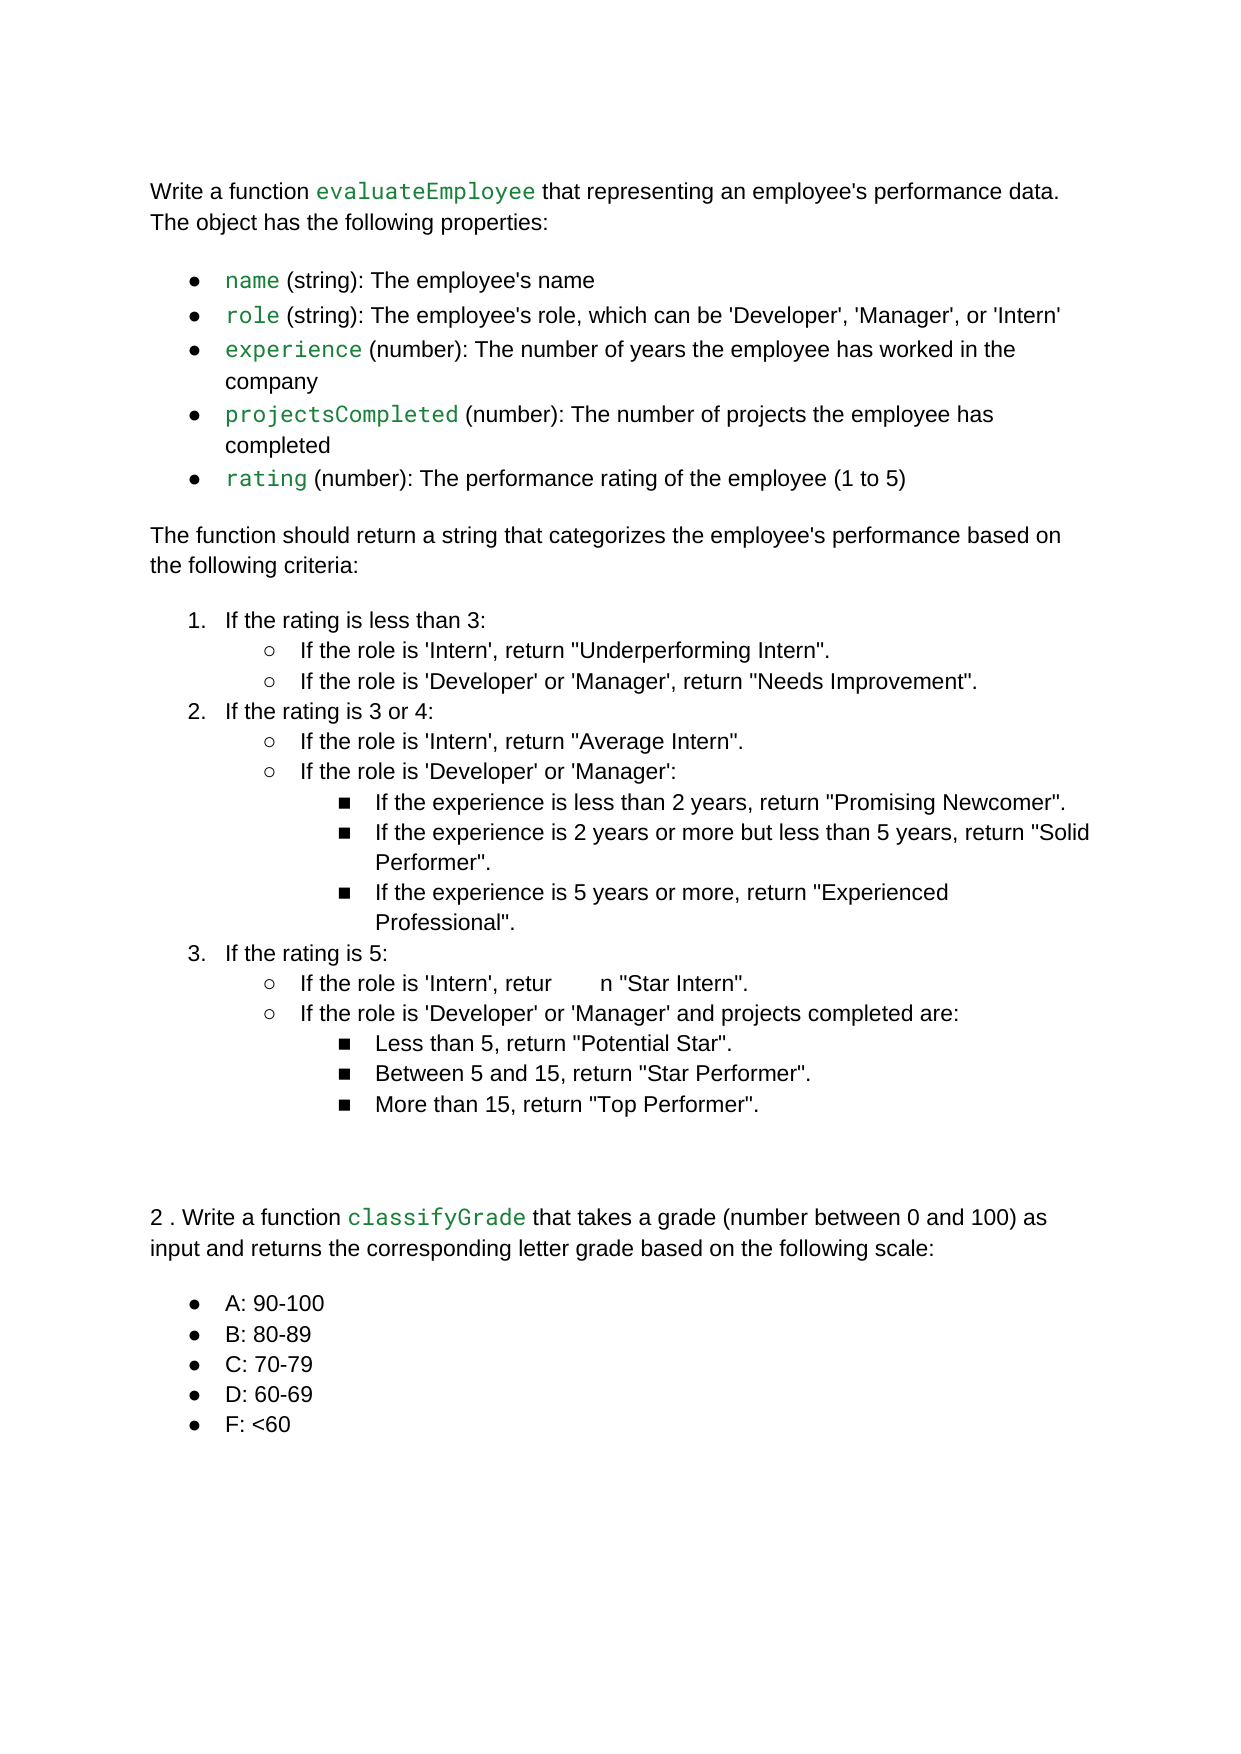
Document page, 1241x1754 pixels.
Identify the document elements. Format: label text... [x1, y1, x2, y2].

text Write a function evaluateEmployee that representing an employee's performance data. The object has the following properties: [150, 175, 1090, 235]
list D: 60-69 [187, 1381, 1090, 1407]
list If the role is 'Intern', return "Average Intern". [262, 728, 1090, 754]
list If the role is 'Developer' or 'Manager' and projects completed are: [262, 1000, 1090, 1026]
list If the rating is 3 or 4: [187, 698, 1090, 724]
list Between 5 and 15, return "Star Performer". [337, 1060, 1090, 1087]
list B: 80-89 [187, 1321, 1090, 1347]
text The function should return a string that categorizes the employee's performance based on the following criteria: [150, 522, 1090, 578]
list More than 15, return "Top Performer". [337, 1091, 1090, 1117]
list If the role is 'Intern', return "Underperforming Intern". [262, 637, 1090, 664]
list rating (number): The performance rating of the employee (1 to 5) [187, 462, 1090, 492]
list role (string): The employee's role, which can be 'Developer', 'Manager', or 'Intern' [187, 299, 1090, 329]
list If the role is 'Developer' or 'Manager', return "Needs Improvement". [262, 668, 1090, 694]
list Less than 5, return "Potential Star". [337, 1030, 1090, 1057]
list If the role is 'Developer' or 'Manager': [262, 758, 1090, 785]
list name (string): The employee's name [187, 264, 1090, 294]
list If the role is 'Intern', retur n "Star Intern". [262, 970, 1090, 996]
list F: <60 [187, 1411, 1090, 1437]
list If the rating is 5: [187, 939, 1090, 966]
list experience (number): The number of years the employee has worked in the company [187, 334, 1090, 394]
list If the experience is 5 years or more, return "Experienced Professional". [337, 879, 1090, 936]
list C: 70-79 [187, 1351, 1090, 1377]
text 2 . Write a function classifyGrade that takes a grade (number between 0 and 100) as input and returns the corresponding letter grade based on the following scale: [150, 1201, 1090, 1261]
list A: 90-100 [187, 1290, 1090, 1317]
list If the experience is less than 2 years, return "Promising Newcomer". [337, 788, 1090, 815]
list projectsCompleted (number): The number of projects the employee has completed [187, 398, 1090, 458]
list If the experience is 2 years or more but less than 5 years, return "Solid Performer". [337, 819, 1090, 875]
list If the rating is less than 3: [187, 607, 1090, 634]
